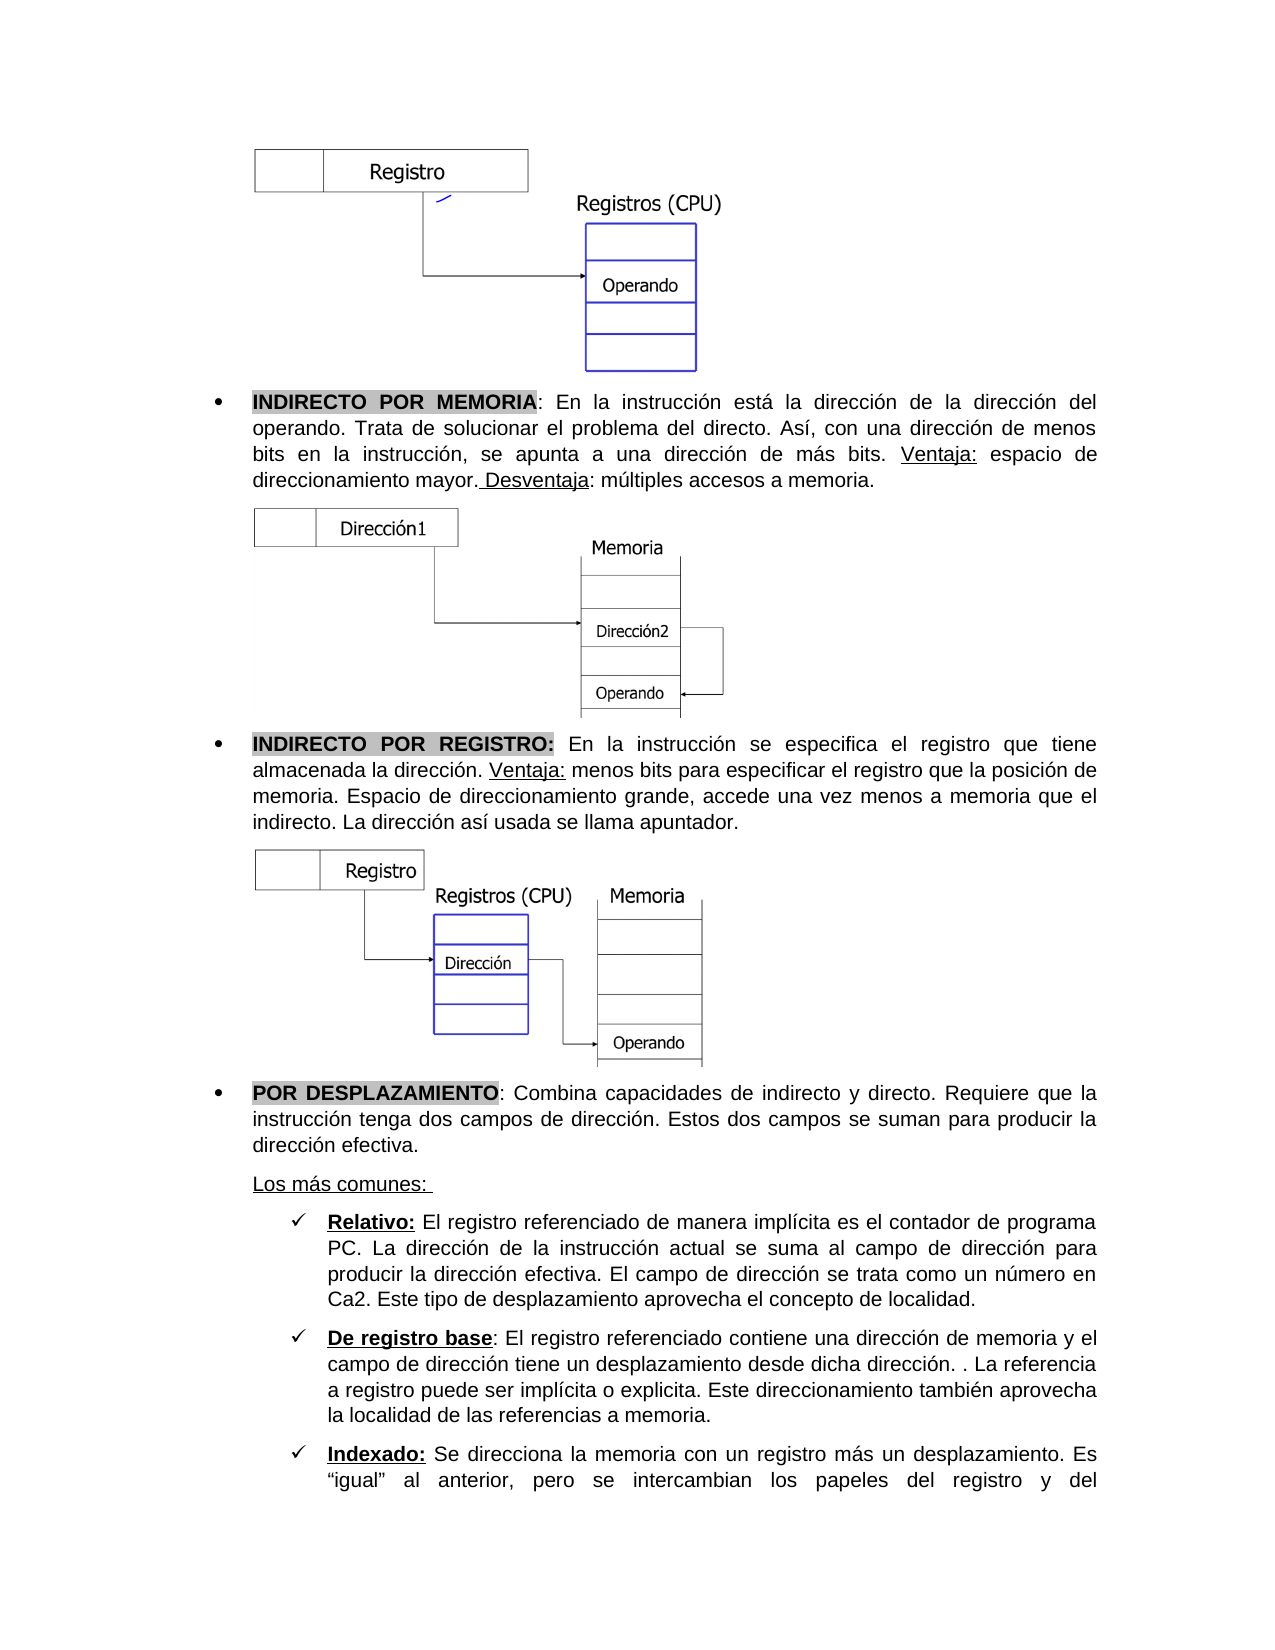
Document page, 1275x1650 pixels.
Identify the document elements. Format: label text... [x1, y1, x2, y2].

picture [252, 505, 729, 718]
list INDIRECTO POR REGISTRO: En la instrucción se especifica el registro que tiene almacenada la dirección. Ventaja: menos bits para especificar el registro que la posición de memoria. Espacio de direccionamiento grande, accede una vez menos a memoria que el indirecto. La dirección así usada se llama apuntador. [215, 732, 1098, 833]
picture [252, 847, 708, 1067]
list Relativo: El registro referenciado de manera implícita es el contador de programa PC. La dirección de la instrucción actual se suma al campo de dirección para producir la dirección efectiva. El campo de dirección se trata como un número en Ca2. Este tipo de desplazamiento aprovecha el concepto de localidad. [290, 1210, 1098, 1311]
list INDIRECTO POR MEMORIA: En la instrucción está la dirección de la dirección del operando. Trata de solucionar el problema del directo. Así, con una dirección de menos bits en la instrucción, se apunta a una dirección de más bits. Ventaja: espacio de direccionamiento mayor. Desventaja: múltiples accesos a memoria. [215, 390, 1098, 491]
list POR DESPLAZAMIENTO: Combina capacidades de indirecto y directo. Requiere que la instrucción tenga dos campos de dirección. Estos dos campos se suman para producir la dirección efectiva. [215, 1081, 1098, 1157]
text Los más comunes: [252, 1171, 1098, 1195]
picture [253, 147, 722, 376]
list De registro base: El registro referenciado contiene una dirección de memoria y el campo de dirección tiene un desplazamiento desde dicha dirección. . La referencia a registro puede ser implícita o explicita. Este direccionamiento también aprovecha la localidad de las referencias a memoria. [290, 1326, 1098, 1427]
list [290, 1442, 1098, 1491]
